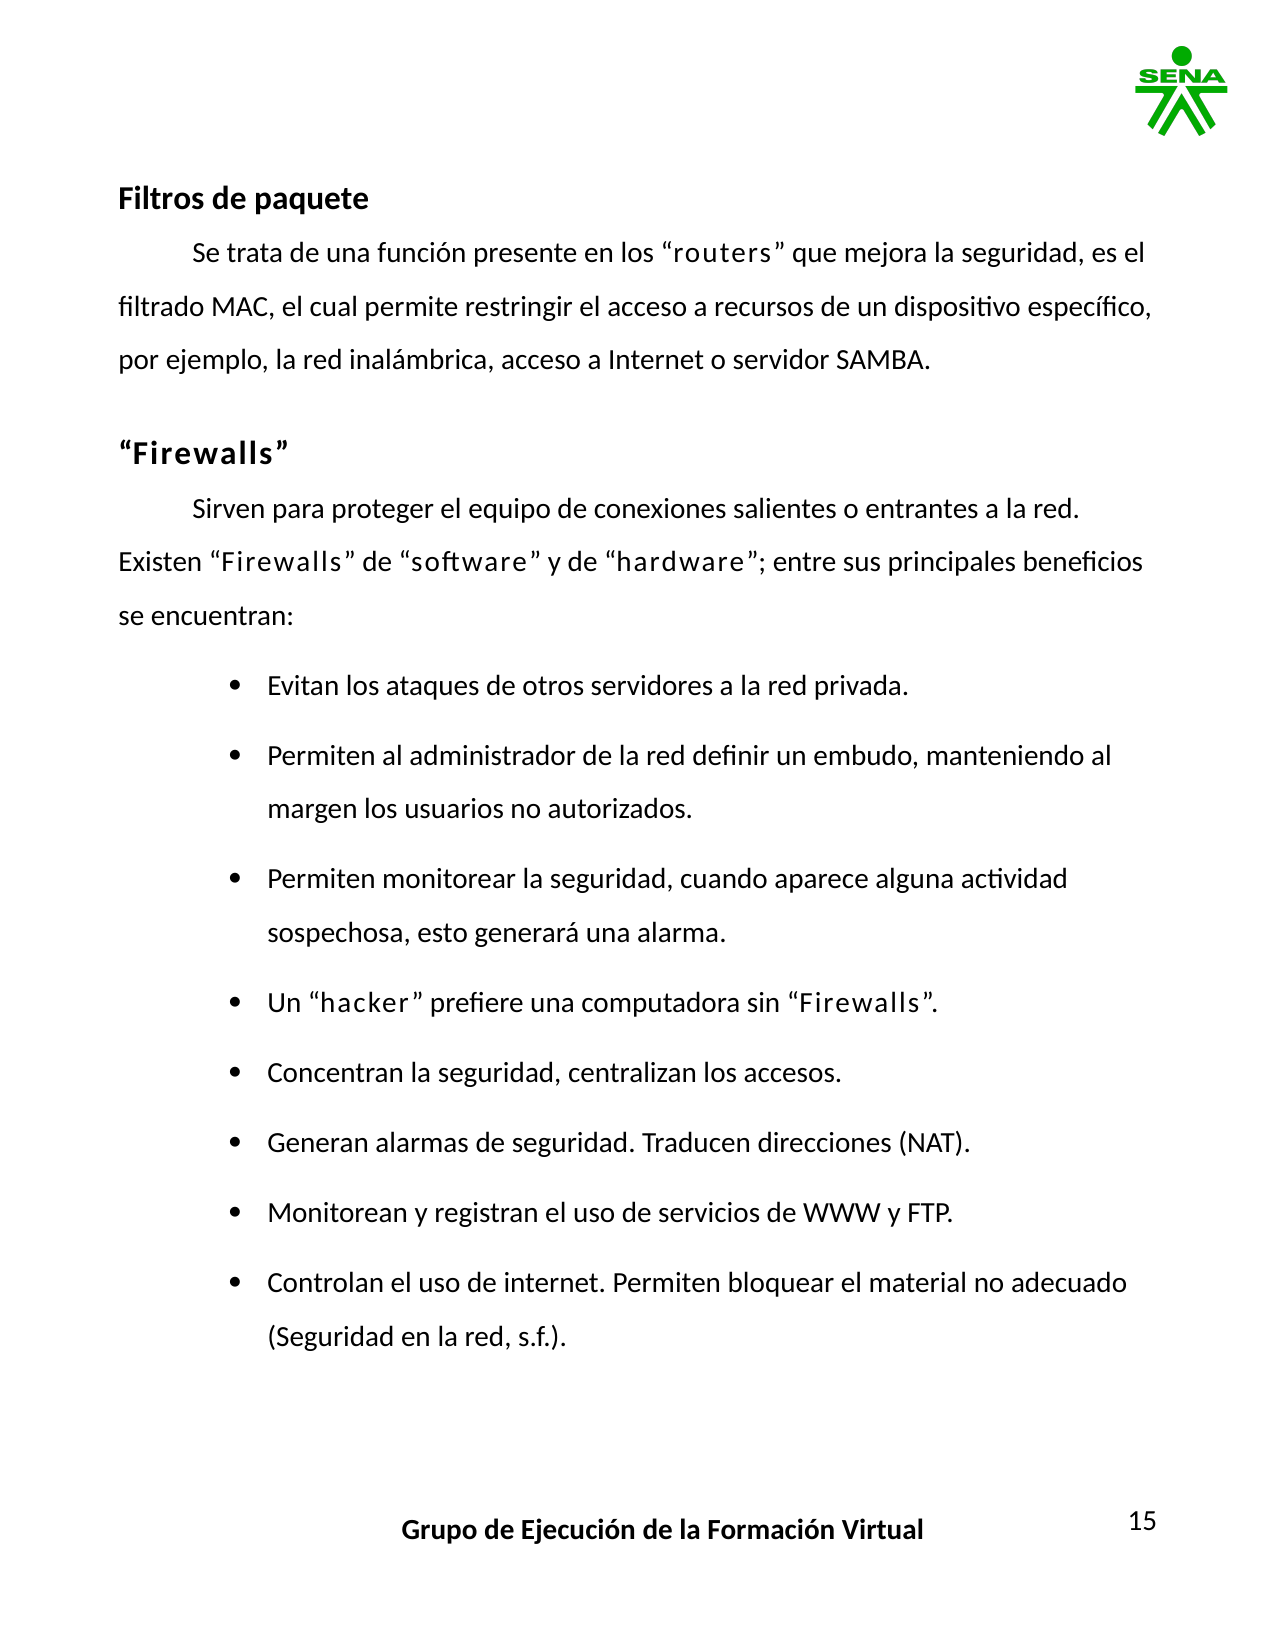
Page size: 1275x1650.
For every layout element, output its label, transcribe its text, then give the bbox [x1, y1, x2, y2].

list Permiten monitorear la seguridad, cuando aparece alguna actividad sospechosa, esto generará una alarma. [230, 860, 1157, 949]
text Se trata de una función presente en los “routers” que mejora la seguridad, es el filtrado MAC, el cual permite restringir el acceso a recursos de un dispositivo específico, por ejemplo, la red inalámbrica, acceso a Internet o servidor SAMBA. [118, 234, 1157, 377]
list Controlan el uso de internet. Permiten bloquear el material no adecuado (Seguridad en la red, s.f.). [230, 1264, 1157, 1353]
subtitle Filtros de paquete [118, 177, 1157, 218]
list Monitorean y registran el uso de servicios de WWW y FTP. [230, 1194, 1157, 1230]
subtitle “Firewalls” [118, 432, 1157, 473]
list Un “hacker” prefiere una computadora sin “Firewalls”. [230, 984, 1157, 1019]
list Permiten al administrador de la red definir un embudo, manteniendo al margen los usuarios no autorizados. [230, 737, 1157, 826]
picture [1135, 46, 1228, 136]
list Evitan los ataques de otros servidores a la red privada. [230, 667, 1157, 702]
list Generan alarmas de seguridad. Traducen direcciones (NAT). [230, 1124, 1157, 1160]
text Sirven para proteger el equipo de conexiones salientes o entrantes a la red. Existen “Firewalls” de “software” y de “hardware”; entre sus principales beneficios se encuentran: [118, 490, 1157, 632]
list Concentran la seguridad, centralizan los accesos. [230, 1054, 1157, 1090]
